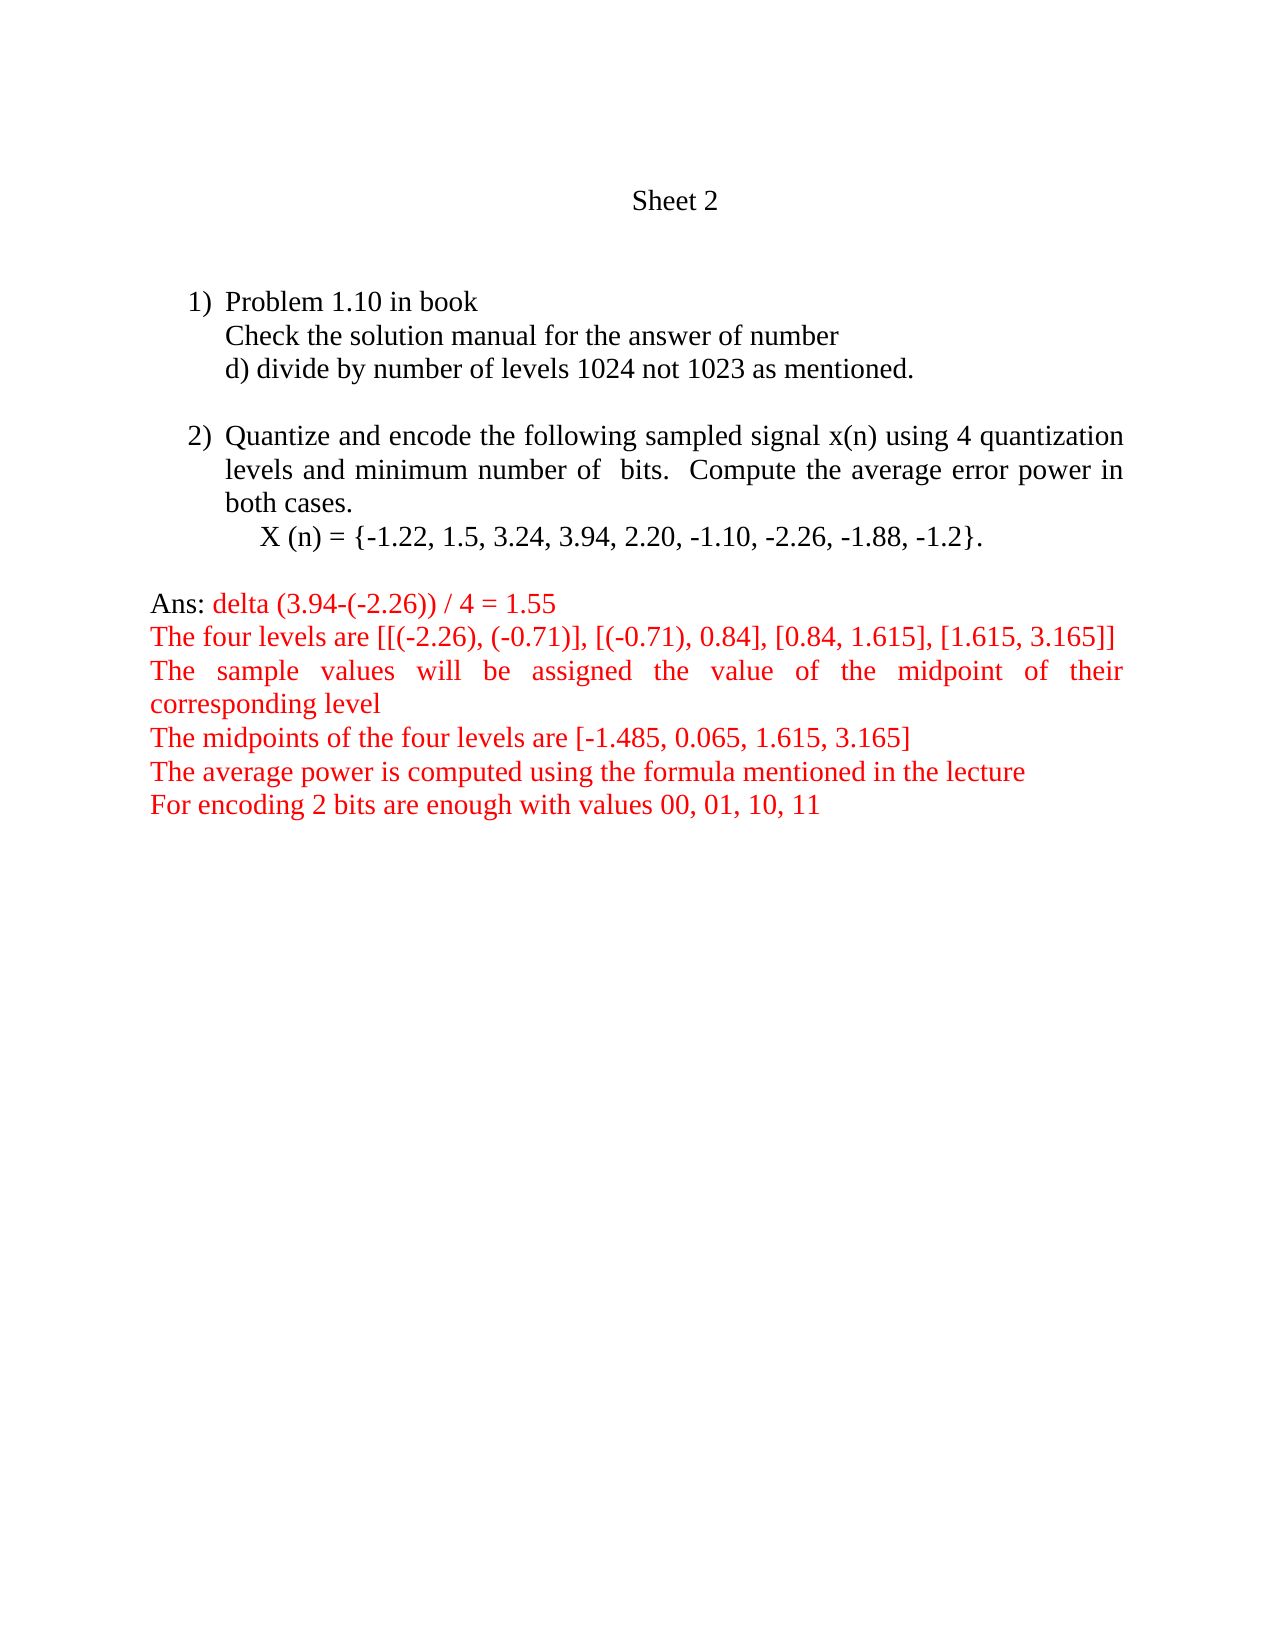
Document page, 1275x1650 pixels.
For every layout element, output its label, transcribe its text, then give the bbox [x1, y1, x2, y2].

list Check the solution manual for the answer of number [225, 318, 1125, 351]
text The four levels are [[(-2.26), (-0.71)], [(-0.71), 0.84], [0.84, 1.615], [1.615, 3.165]] [150, 619, 1125, 653]
list d) divide by number of levels 1024 not 1023 as mentioned. [225, 351, 1125, 385]
list Sheet 2 [225, 183, 1125, 217]
list Problem 1.10 in book [187, 284, 1125, 318]
text For encoding 2 bits are enough with values 00, 01, 10, 11 [150, 787, 1125, 821]
list Quantize and encode the following sampled signal x(n) using 4 quantization levels and minimum number of bits. Compute the average error power in both cases. [187, 418, 1125, 519]
text The midpoints of the four levels are [-1.485, 0.065, 1.615, 3.165] [150, 720, 1125, 754]
text Ans: delta (3.94-(-2.26)) / 4 = 1.55 [150, 586, 1125, 619]
text The average power is computed using the formula mentioned in the lecture [150, 754, 1125, 787]
text The sample values will be assigned the value of the midpoint of their corresponding level [150, 653, 1125, 720]
text X (n) = {-1.22, 1.5, 3.24, 3.94, 2.20, -1.10, -2.26, -1.88, -1.2}. [150, 519, 1125, 552]
